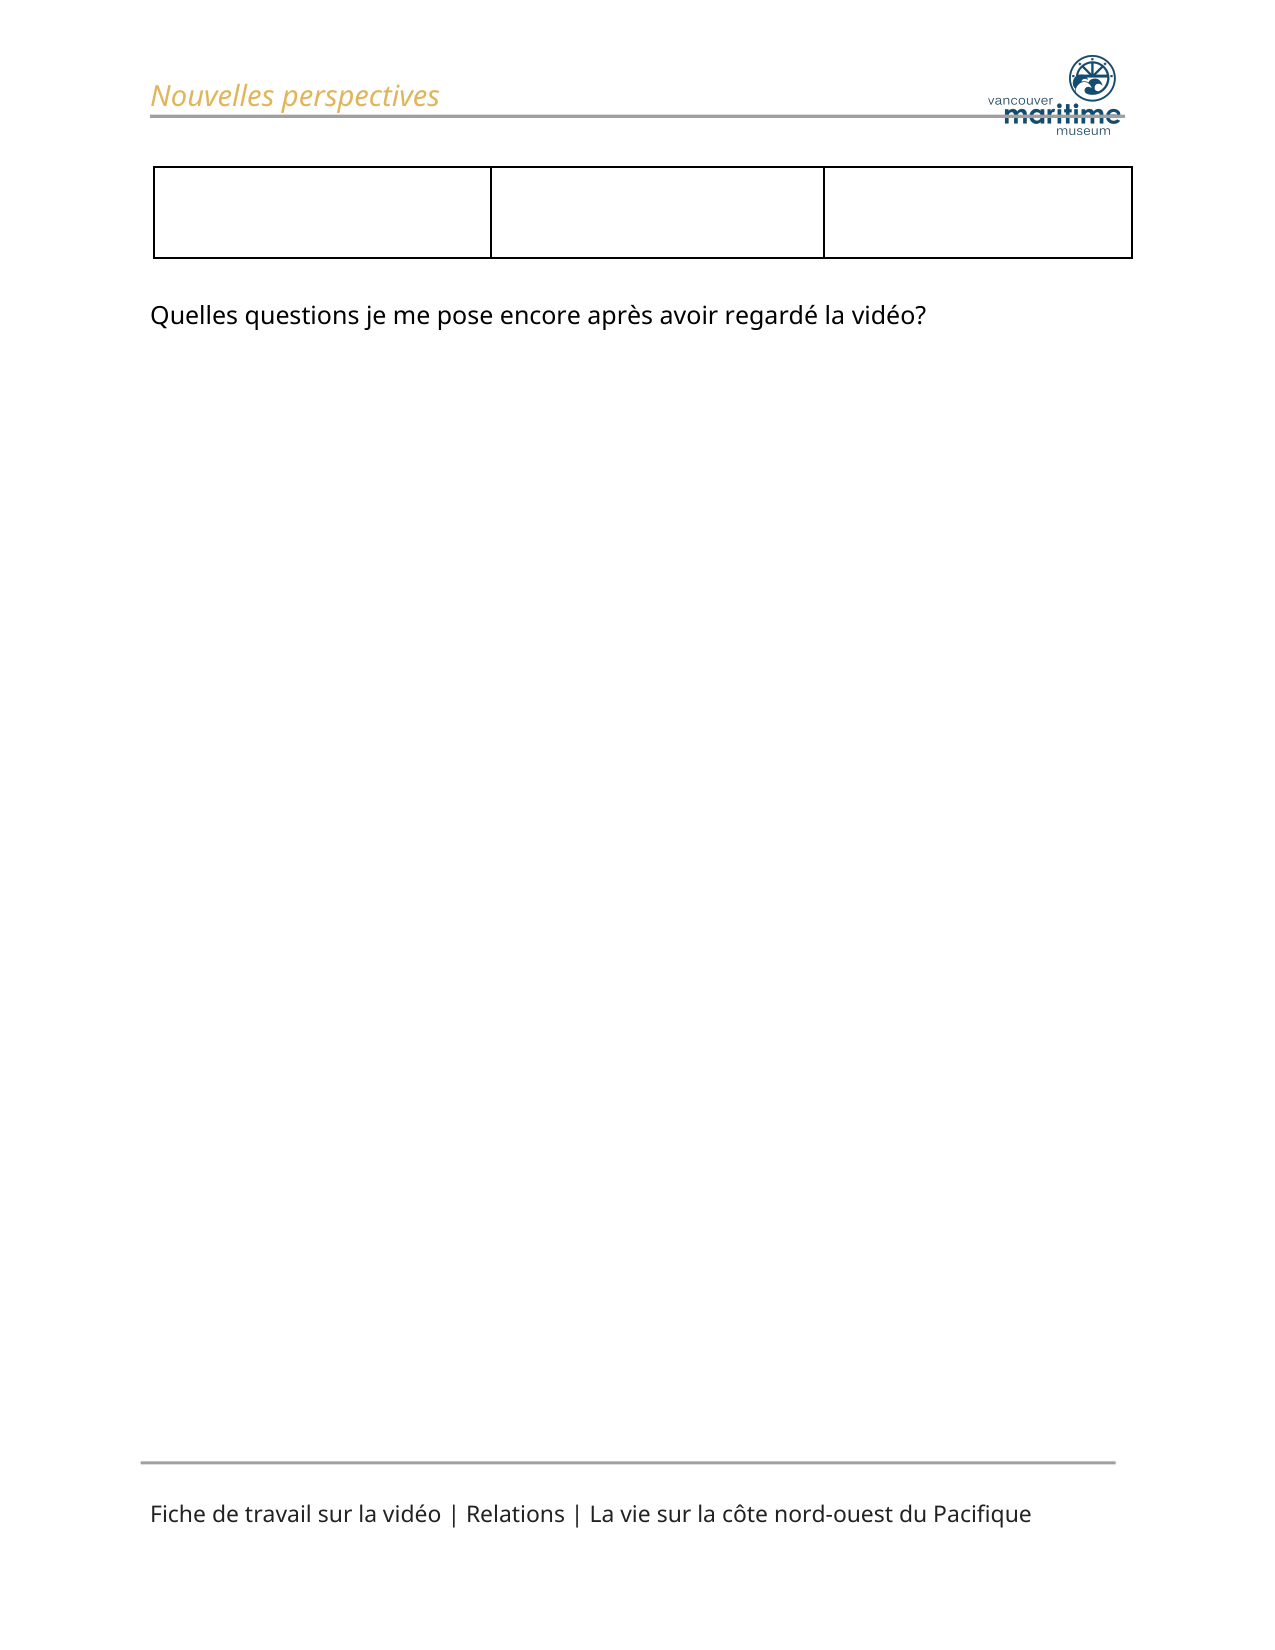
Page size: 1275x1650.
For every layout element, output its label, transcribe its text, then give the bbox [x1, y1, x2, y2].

table_cell [825, 168, 1131, 257]
table_cell [492, 168, 823, 257]
table_cell [155, 168, 490, 257]
text Quelles questions je me pose encore après avoir regardé la vidéo? [150, 298, 1125, 332]
picture [988, 55, 1121, 114]
picture [988, 118, 1121, 135]
